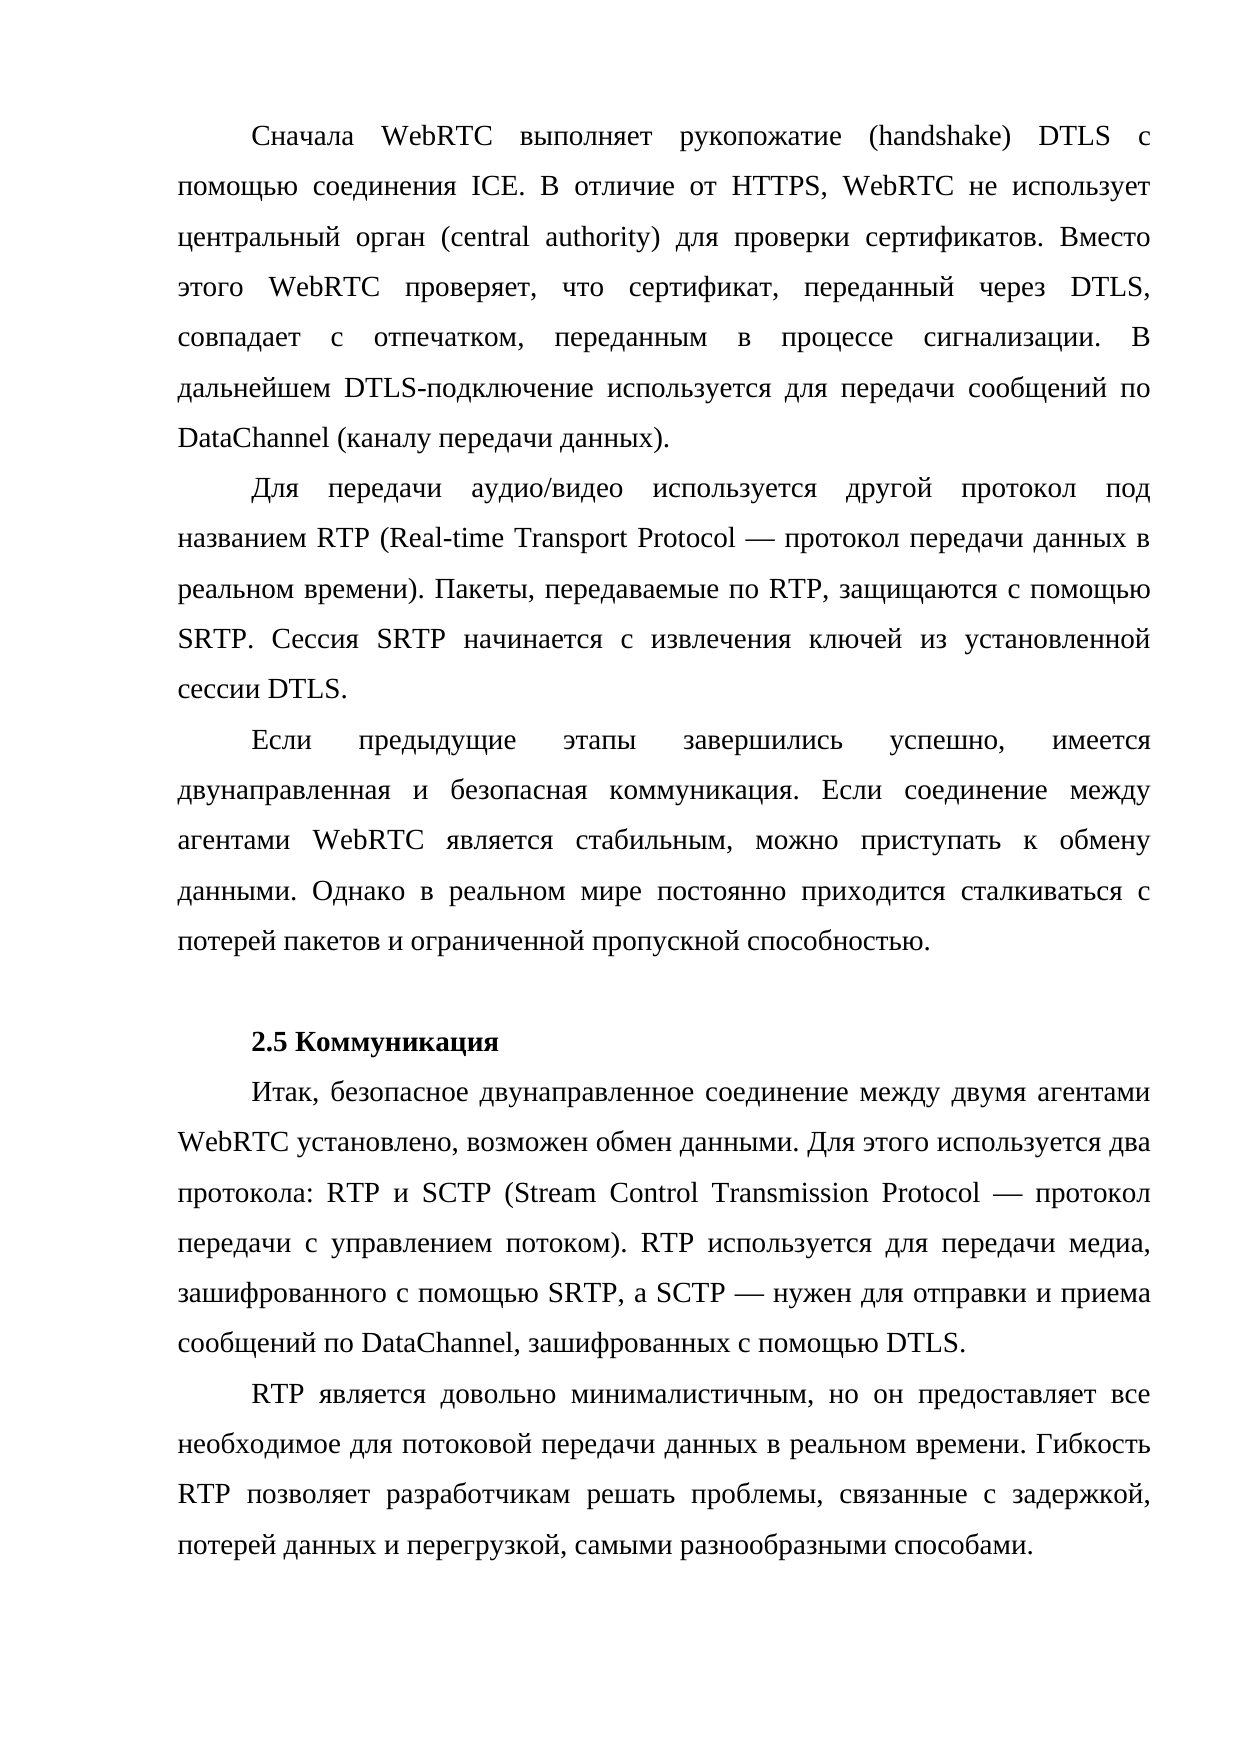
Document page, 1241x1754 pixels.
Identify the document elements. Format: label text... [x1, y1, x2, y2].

subtitle 2.5 Коммуникация [177, 1024, 1152, 1057]
text Сначала WebRTC выполняет рукопожатие (handshake) DTLS с помощью соединения ICE. В отличие от HTTPS, WebRTC не использует центральный орган (central authority) для проверки сертификатов. Вместо этого WebRTC проверяет, что сертификат, переданный через DTLS, совпадает с отпечатком, переданным в процессе сигнализации. В дальнейшем DTLS-подключение используется для передачи сообщений по DataChannel (каналу передачи данных). [177, 118, 1152, 453]
text RTP является довольно минималистичным, но он предоставляет все необходимое для потоковой передачи данных в реальном времени. Гибкость RTP позволяет разработчикам решать проблемы, связанные с задержкой, потерей данных и перегрузкой, самыми разнообразными способами. [177, 1376, 1152, 1560]
text Для передачи аудио/видео используется другой протокол под названием RTP (Real-time Transport Protocol — протокол передачи данных в реальном времени). Пакеты, передаваемые по RTP, защищаются с помощью SRTP. Сессия SRTP начинается с извлечения ключей из установленной сессии DTLS. [177, 470, 1152, 705]
text Итак, безопасное двунаправленное соединение между двумя агентами WebRTC установлено, возможен обмен данными. Для этого используется два протокола: RTP и SCTP (Stream Control Transmission Protocol — протокол передачи с управлением потоком). RTP используется для передачи медиа, зашифрованного с помощью SRTP, а SCTP — нужен для отправки и приема сообщений по DataChannel, зашифрованных с помощью DTLS. [177, 1074, 1152, 1359]
text Если предыдущие этапы завершились успешно, имеется двунаправленная и безопасная коммуникация. Если соединение между агентами WebRTC является стабильным, можно приступать к обмену данными. Однако в реальном мире постоянно приходится сталкиваться с потерей пакетов и ограниченной пропускной способностью. [177, 722, 1152, 957]
